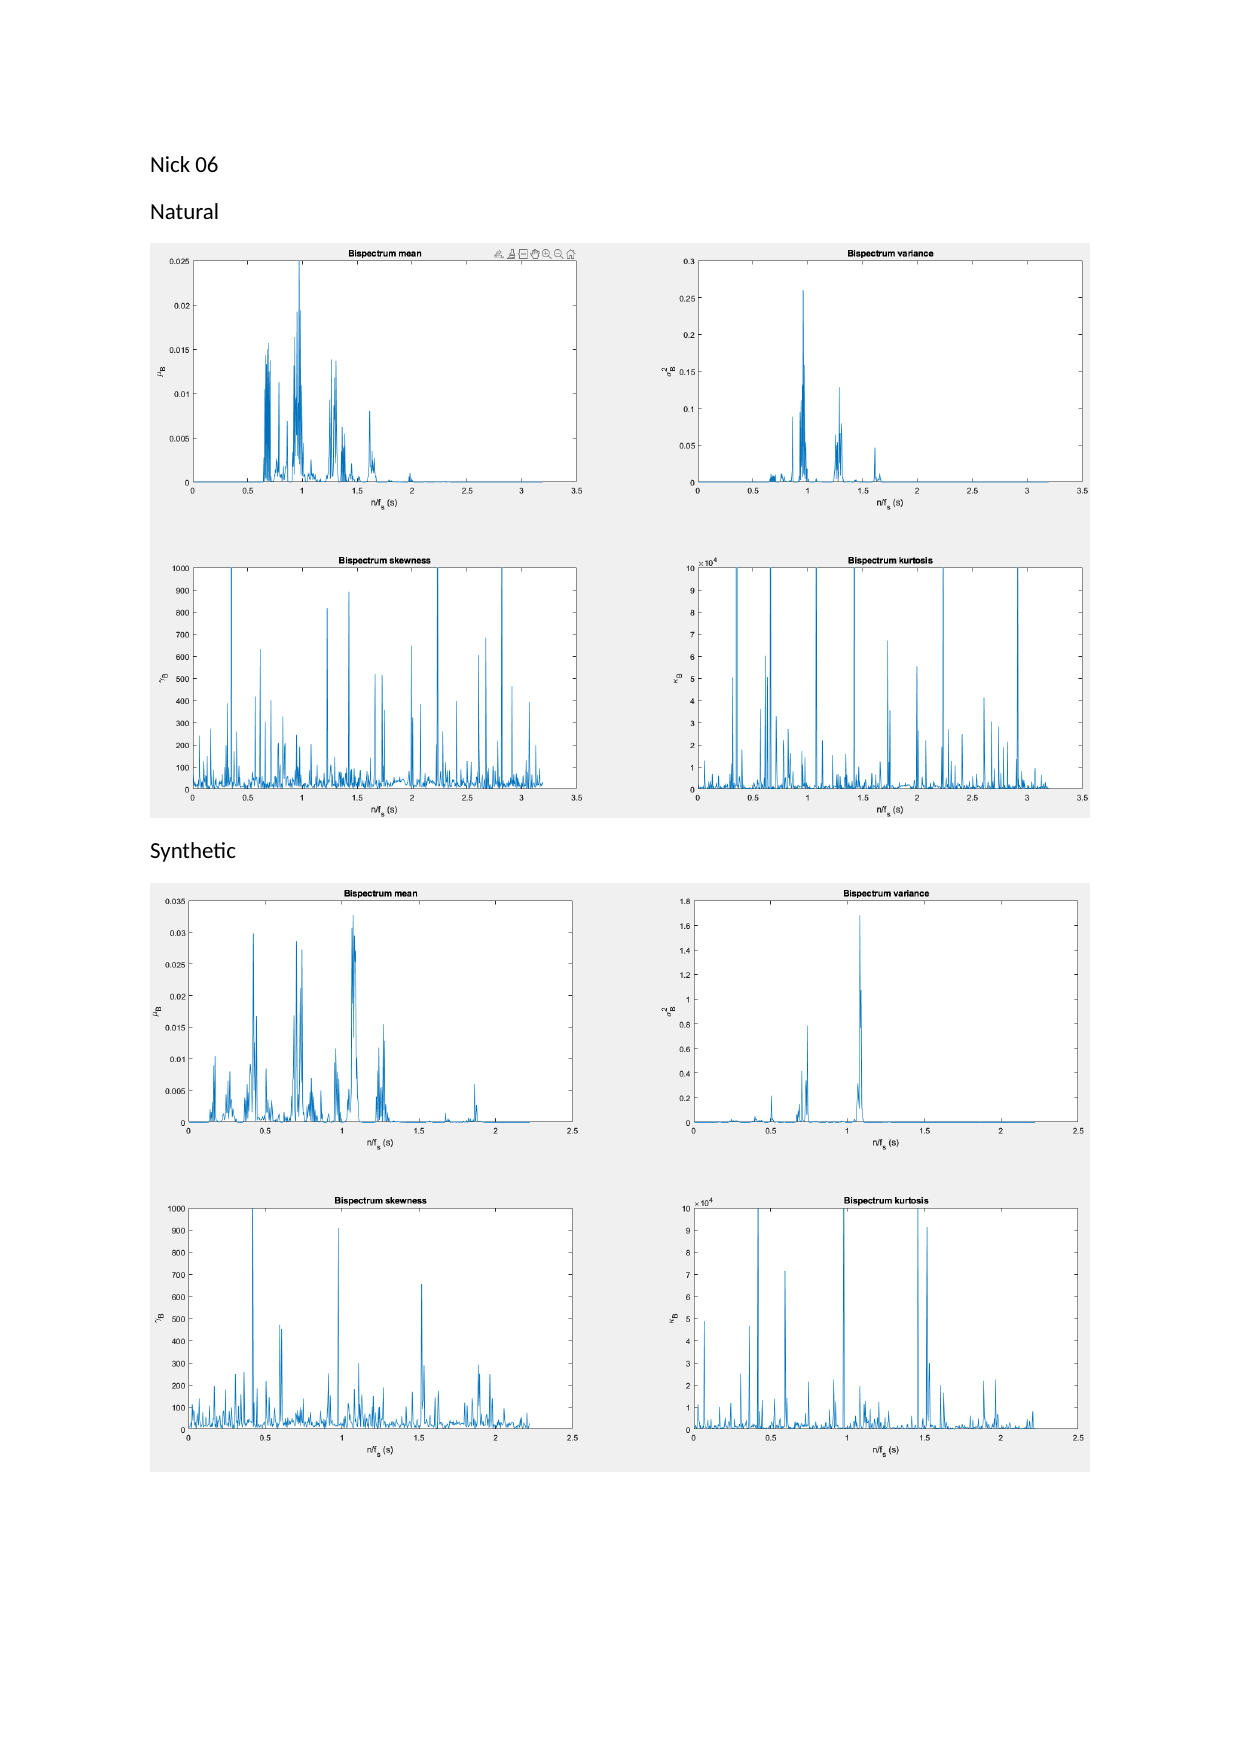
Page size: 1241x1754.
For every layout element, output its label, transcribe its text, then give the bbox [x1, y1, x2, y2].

text Natural [150, 197, 1090, 225]
picture [150, 243, 1091, 818]
picture [150, 883, 1091, 1472]
text Synthetic [150, 837, 1090, 865]
text Nick 06 [150, 150, 1090, 178]
